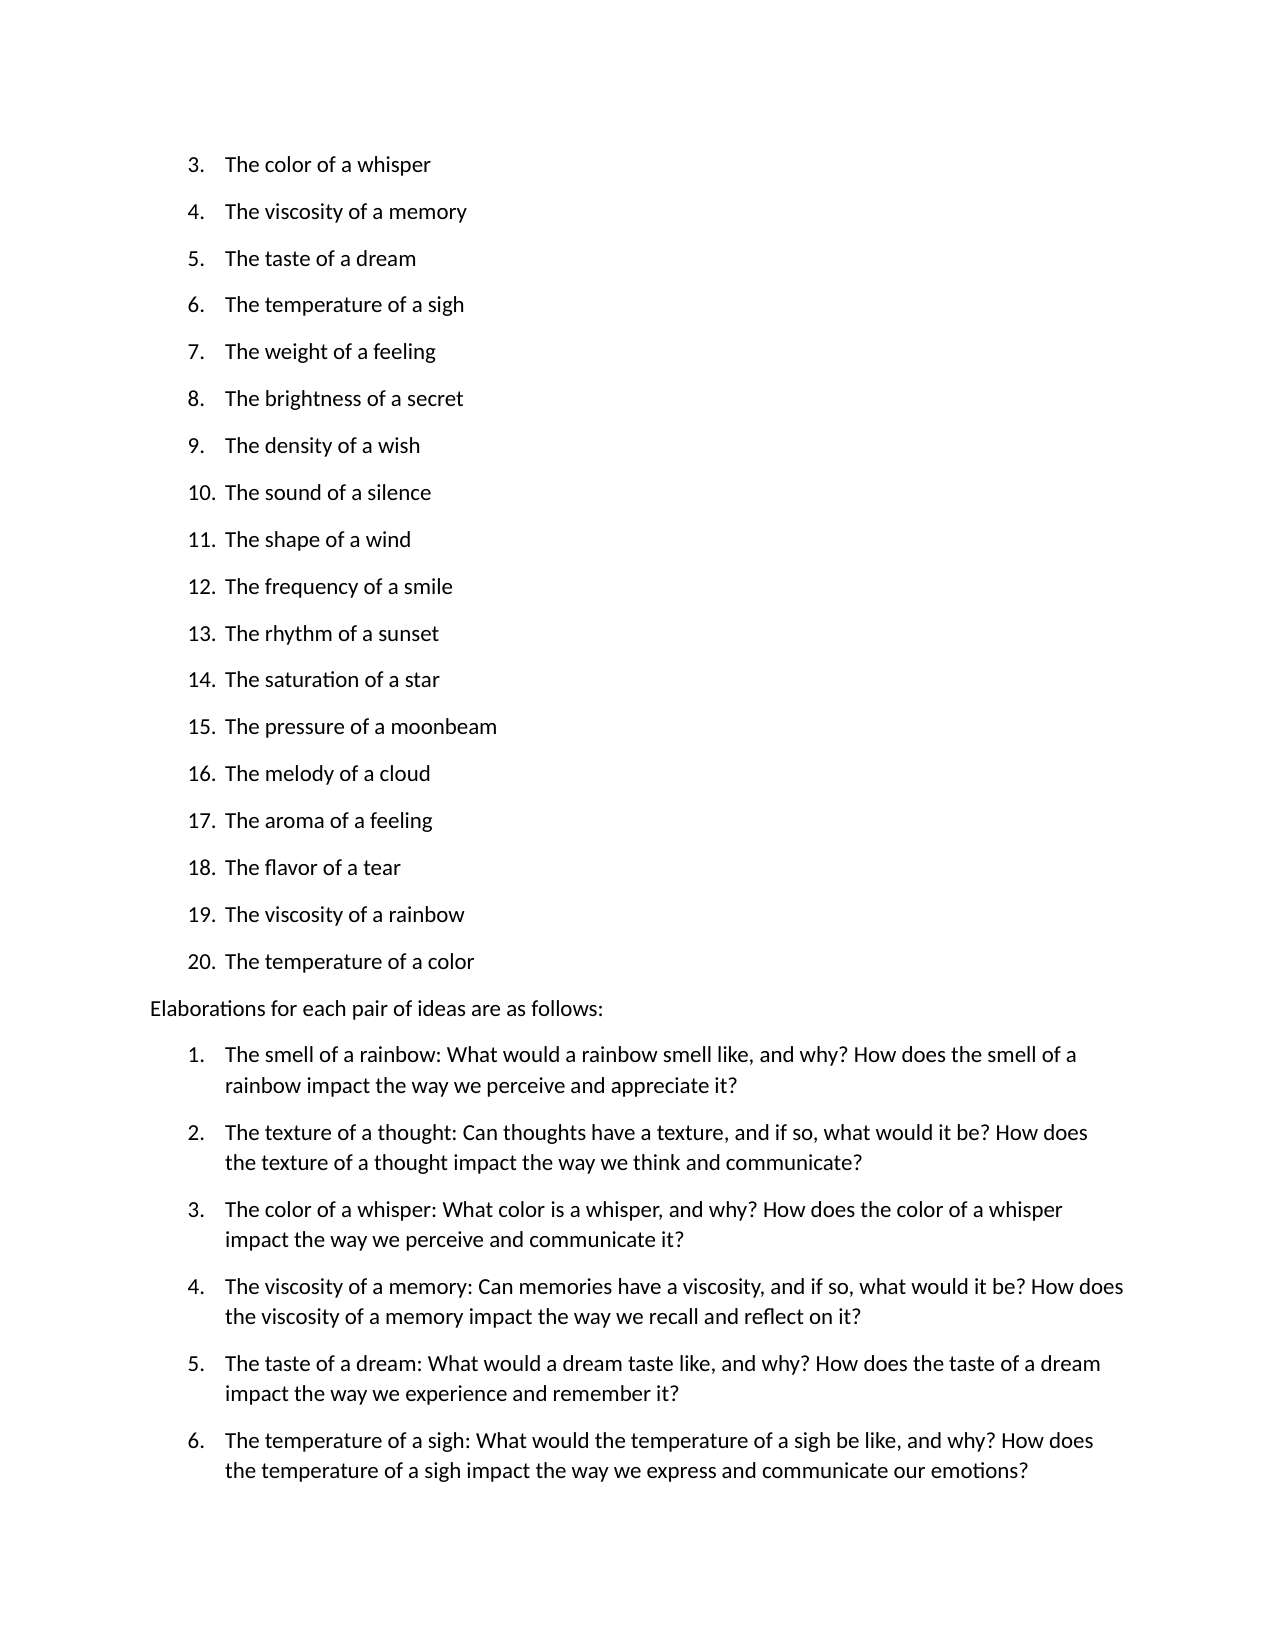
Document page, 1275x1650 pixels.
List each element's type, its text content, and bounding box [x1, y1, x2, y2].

list The rhythm of a sunset [187, 619, 1125, 647]
list The brightness of a secret [187, 384, 1125, 412]
list The temperature of a sigh [187, 291, 1125, 319]
list The aroma of a feeling [187, 806, 1125, 834]
list The sound of a silence [187, 478, 1125, 506]
list The viscosity of a memory: Can memories have a viscosity, and if so, what would it be? How does the viscosity of a memory impact the way we recall and reflect on it? [187, 1272, 1125, 1330]
list The shape of a wind [187, 525, 1125, 553]
list The color of a whisper [187, 150, 1125, 178]
list The viscosity of a rainbow [187, 900, 1125, 928]
list The pressure of a moonbeam [187, 712, 1125, 741]
list The taste of a dream [187, 244, 1125, 272]
list The melody of a cloud [187, 759, 1125, 787]
list The flavor of a tear [187, 853, 1125, 881]
list The smell of a rainbow: What would a rainbow smell like, and why? How does the smell of a rainbow impact the way we perceive and appreciate it? [187, 1041, 1125, 1099]
list The frequency of a smile [187, 572, 1125, 600]
list The temperature of a sigh: What would the temperature of a sigh be like, and why? How does the temperature of a sigh impact the way we express and communicate our emotions? [187, 1426, 1125, 1484]
list The weight of a feeling [187, 337, 1125, 366]
list The density of a wish [187, 431, 1125, 459]
list The temperature of a color [187, 947, 1125, 975]
list The taste of a dream: What would a dream taste like, and why? How does the taste of a dream impact the way we experience and remember it? [187, 1349, 1125, 1407]
list The saturation of a star [187, 666, 1125, 694]
list The color of a whisper: What color is a whisper, and why? How does the color of a whisper impact the way we perceive and communicate it? [187, 1195, 1125, 1253]
text Elaborations for each pair of ideas are as follows: [150, 994, 1125, 1022]
list The texture of a thought: Can thoughts have a texture, and if so, what would it be? How does the texture of a thought impact the way we think and communicate? [187, 1118, 1125, 1176]
list The viscosity of a memory [187, 197, 1125, 225]
